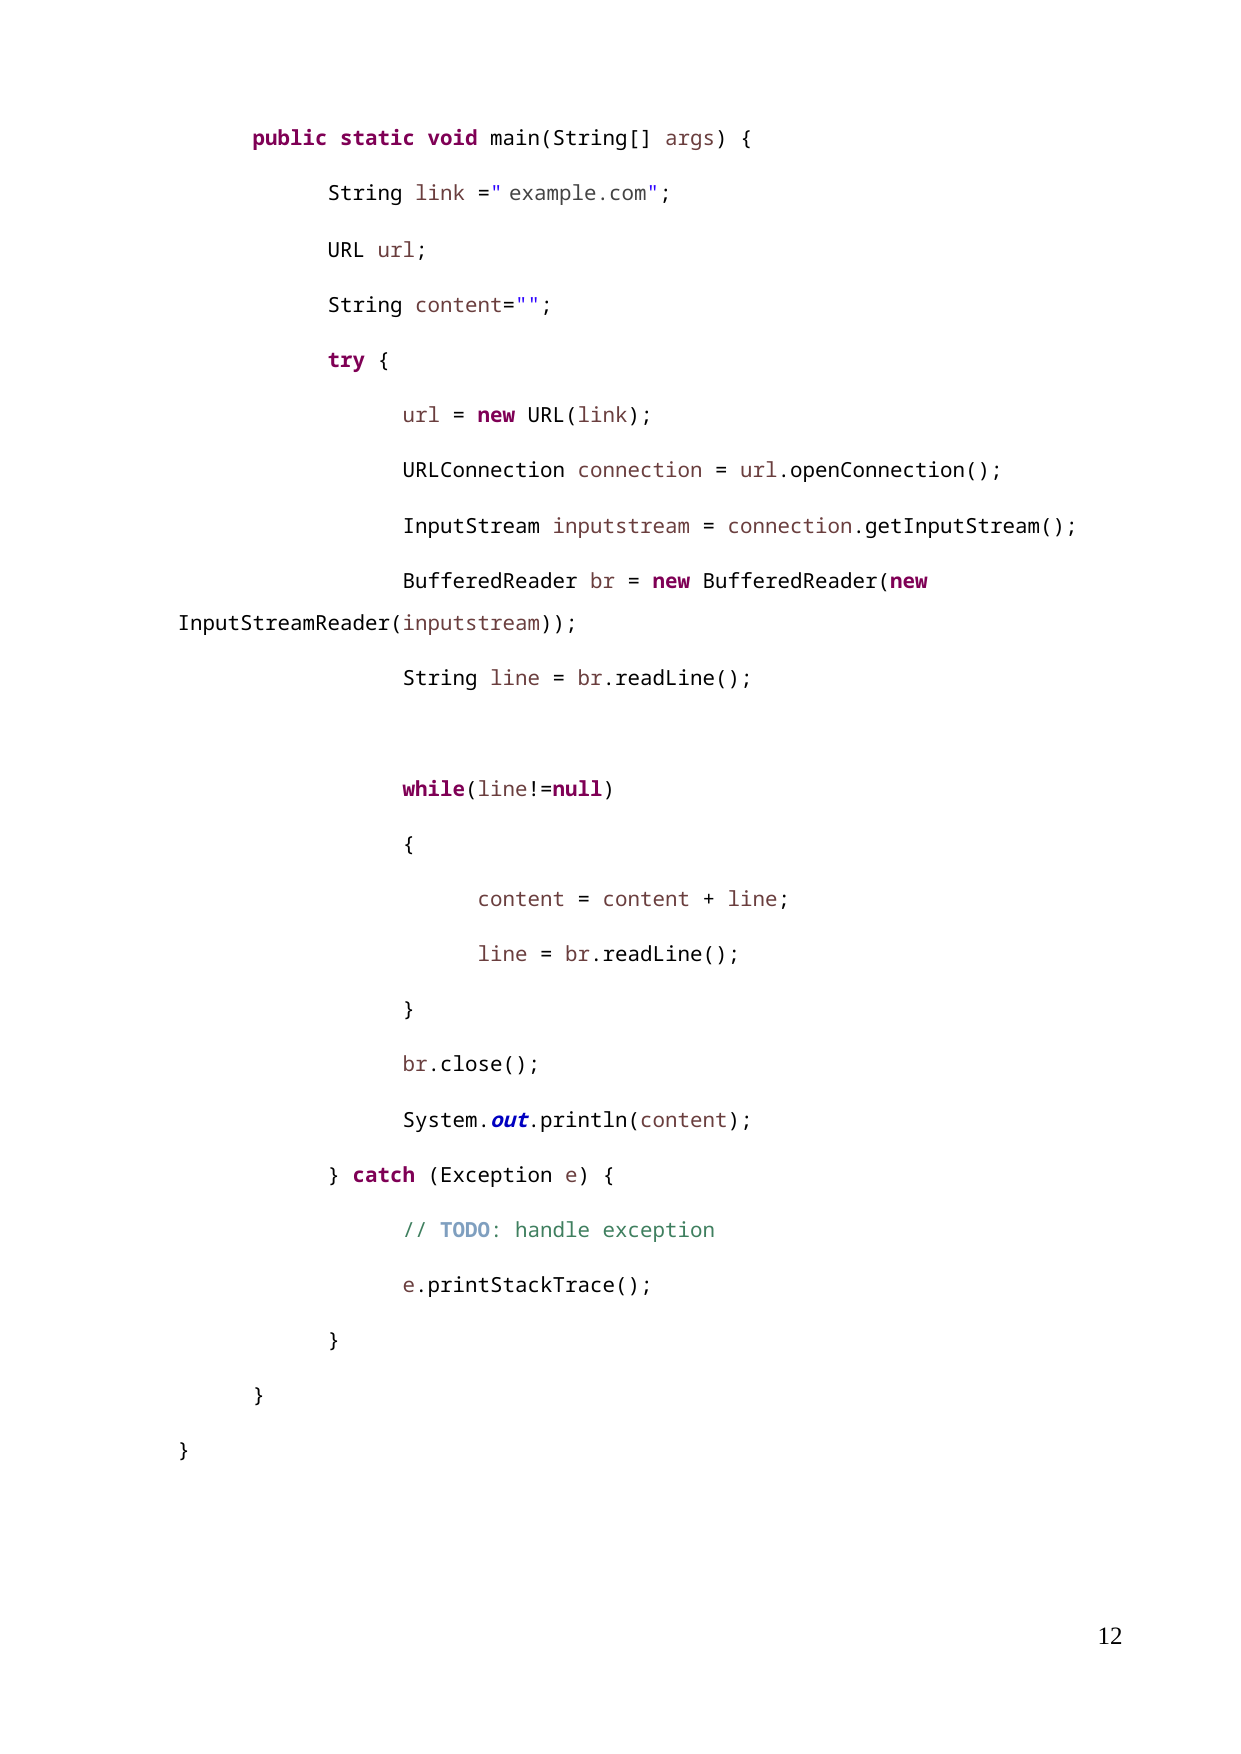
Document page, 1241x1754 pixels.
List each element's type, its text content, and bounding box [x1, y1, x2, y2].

text } [177, 1435, 1122, 1464]
text // TODO: handle exception [177, 1215, 1122, 1243]
text BufferedReader br = new BufferedReader(new InputStreamReader(inputstream)); [177, 566, 1122, 637]
text try { [177, 345, 1122, 374]
text URL url; [177, 235, 1122, 264]
text } [177, 994, 1122, 1023]
text public static void main(String[] args) { [177, 123, 1122, 152]
text e.printStackTrace(); [177, 1270, 1122, 1298]
text String link =" example.com"; [177, 178, 1122, 207]
text } catch (Exception e) { [177, 1160, 1122, 1188]
text URLConnection connection = url.openConnection(); [177, 456, 1122, 484]
text line = br.readLine(); [177, 939, 1122, 968]
text InputStream inputstream = connection.getInputStream(); [177, 511, 1122, 539]
text url = new URL(link); [177, 401, 1122, 429]
text content = content + line; [177, 884, 1122, 913]
text while(line!=null) [177, 774, 1122, 802]
text br.close(); [177, 1049, 1122, 1078]
text String content=""; [177, 290, 1122, 319]
text String line = br.readLine(); [177, 663, 1122, 692]
text System.out.println(content); [177, 1105, 1122, 1133]
text { [177, 829, 1122, 858]
text } [177, 1325, 1122, 1353]
text } [177, 1380, 1122, 1409]
